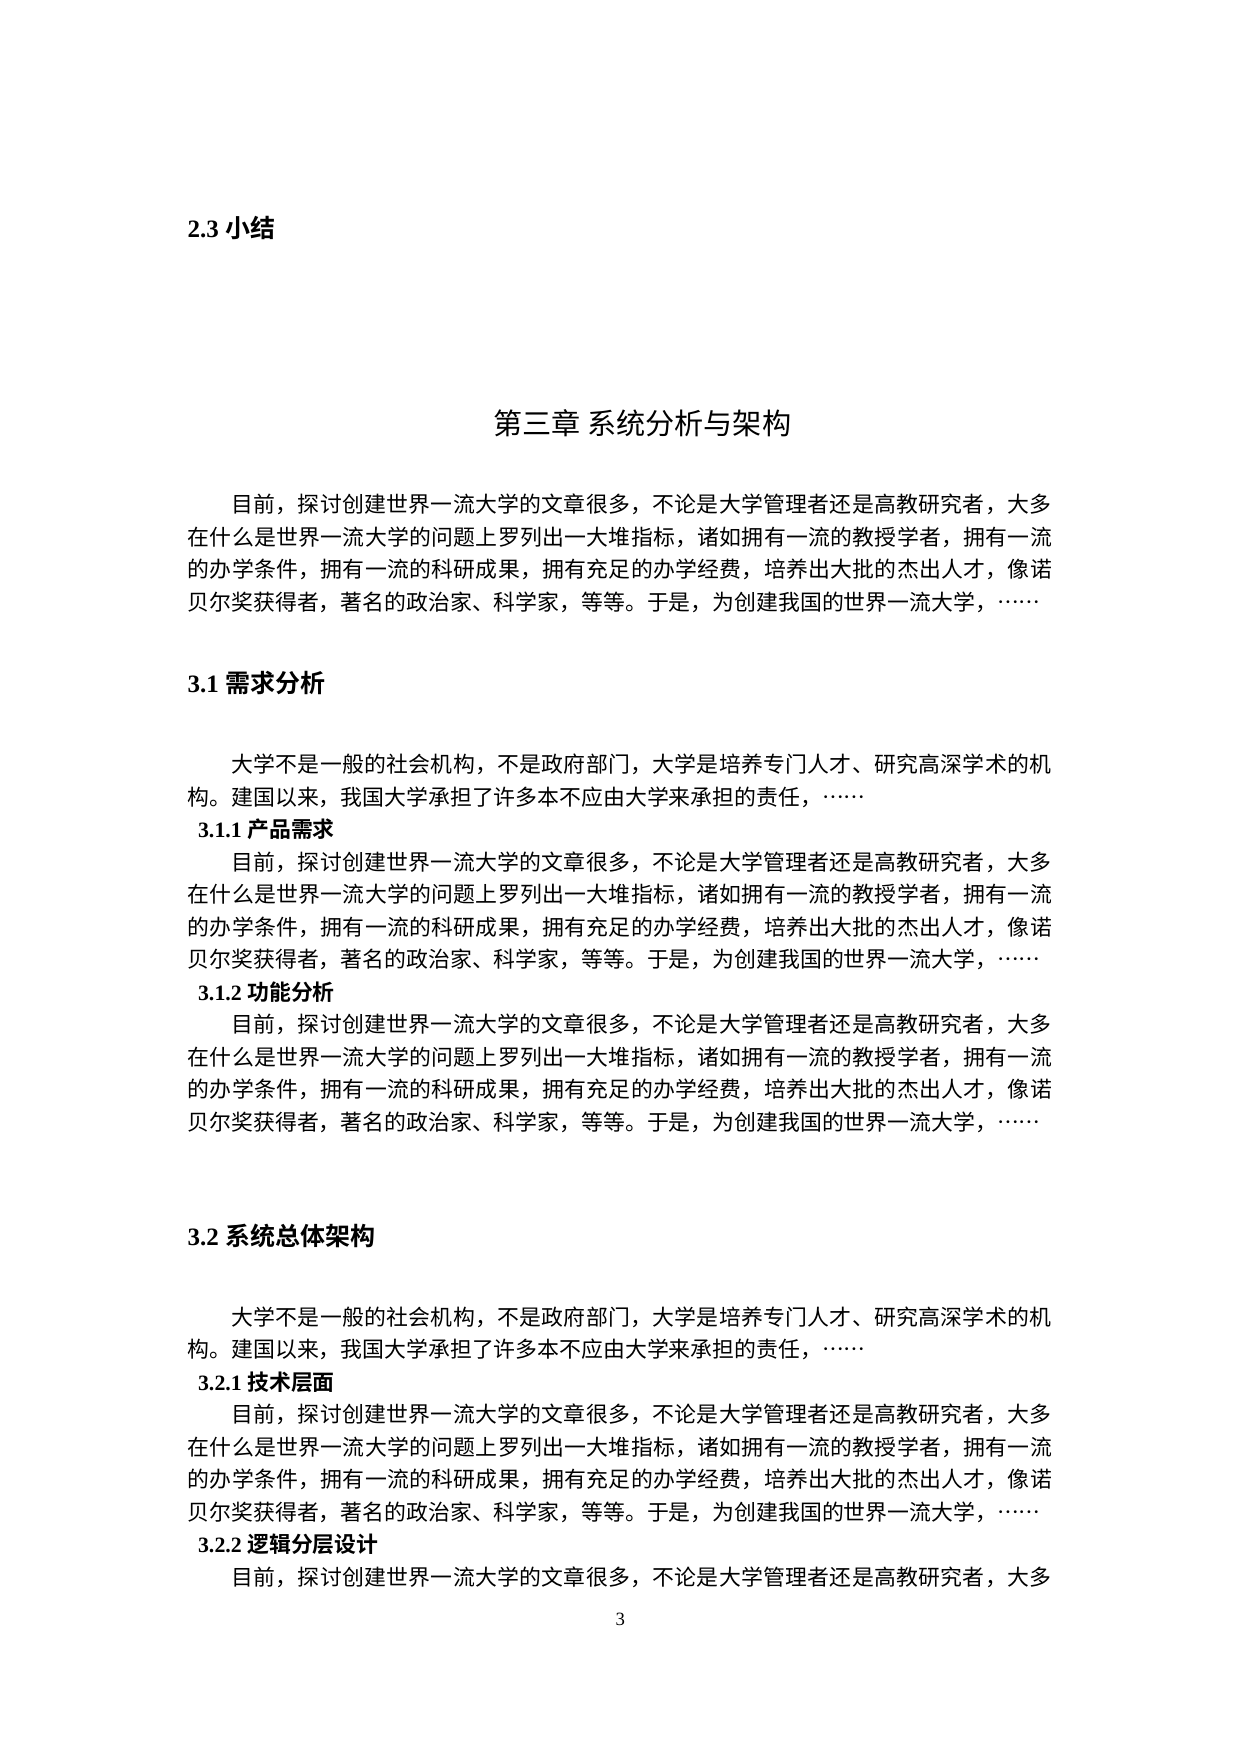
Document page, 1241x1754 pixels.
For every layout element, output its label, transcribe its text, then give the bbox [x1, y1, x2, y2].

subtitle 3.2.2 逻辑分层设计 [198, 1527, 1053, 1559]
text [187, 487, 1053, 617]
subtitle 3.2.1 技术层面 [198, 1364, 1053, 1397]
subtitle 3.1 需求分析 [187, 649, 1053, 714]
text 大学不是一般的社会机构，不是政府部门，大学是培养专门人才、研究高深学术的机构。建国以来，我国大学承担了许多本不应由大学来承担的责任，…… [187, 1299, 1053, 1364]
text 大学不是一般的社会机构，不是政府部门，大学是培养专门人才、研究高深学术的机构。建国以来，我国大学承担了许多本不应由大学来承担的责任，…… [187, 747, 1053, 812]
subtitle 2.3 小结 [187, 194, 1053, 259]
subtitle 第三章 系统分析与架构 [231, 389, 1053, 454]
subtitle 3.2 系统总体架构 [187, 1202, 1053, 1267]
subtitle 3.1.2 功能分析 [198, 974, 1053, 1007]
subtitle 3.1.1 产品需求 [198, 812, 1053, 844]
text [187, 1559, 1053, 1592]
